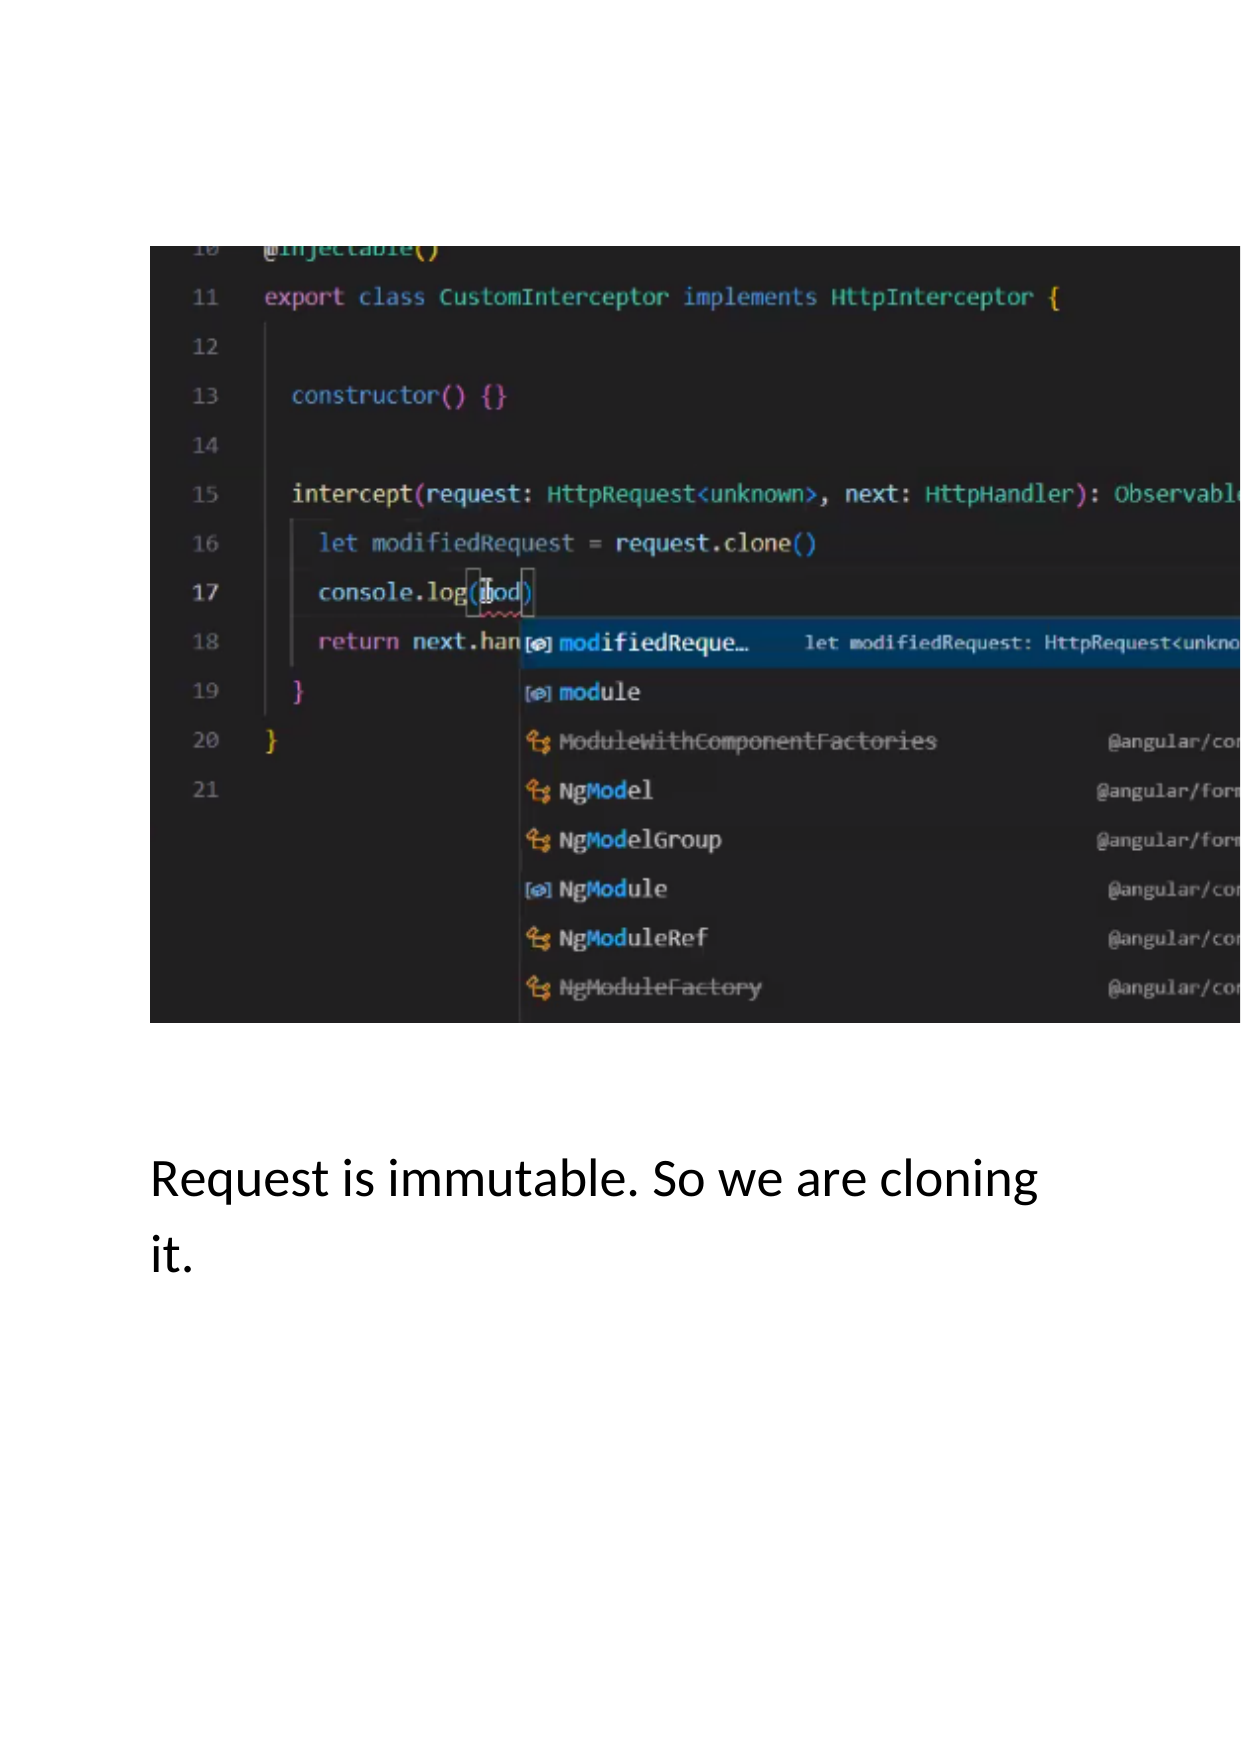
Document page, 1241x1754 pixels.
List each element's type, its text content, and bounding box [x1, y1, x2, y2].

picture [150, 246, 1241, 1023]
text Request is immutable. So we are cloning it. [150, 1144, 1090, 1286]
